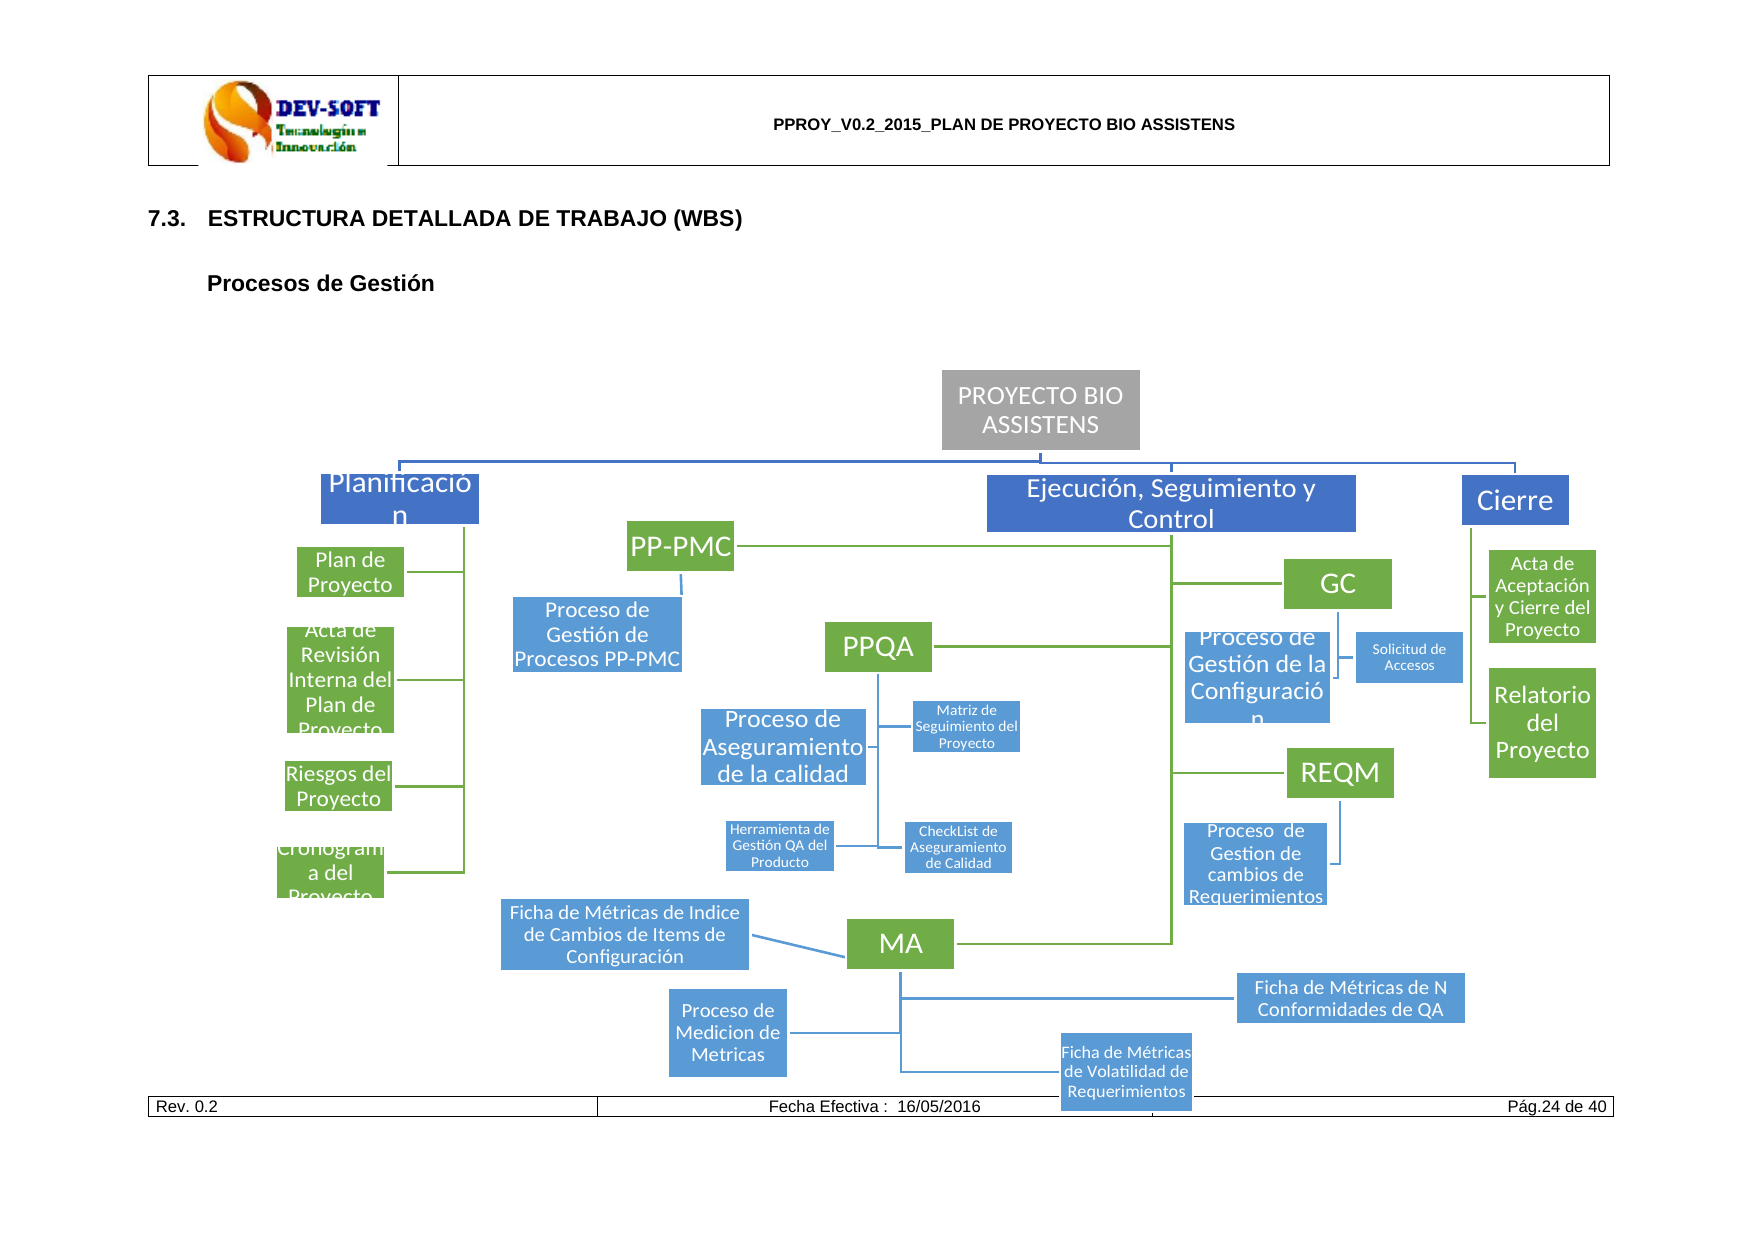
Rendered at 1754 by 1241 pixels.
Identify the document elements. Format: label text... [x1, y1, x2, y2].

subtitle ESTRUCTURA DETALLADA DE TRABAJO (WBS) [148, 204, 1591, 231]
text Procesos de Gestión [207, 270, 1591, 296]
picture [198, 76, 388, 166]
